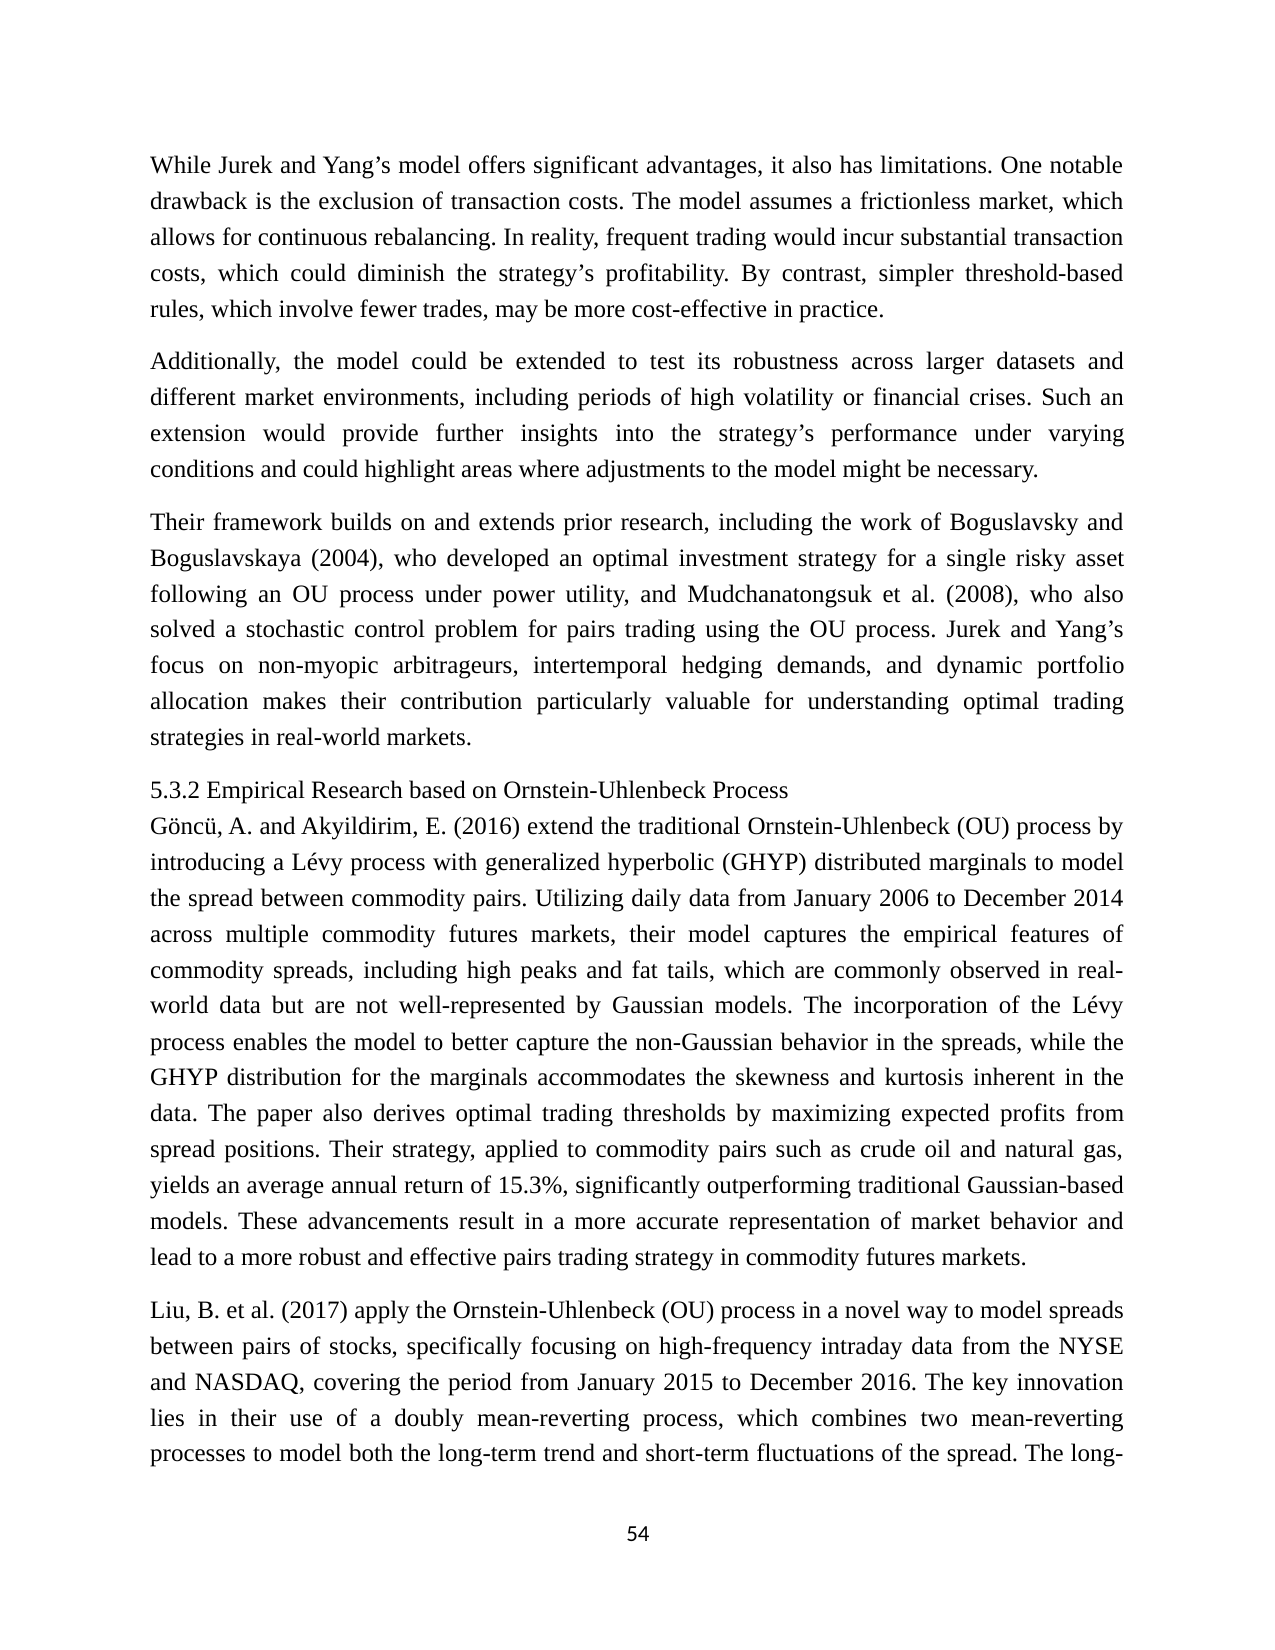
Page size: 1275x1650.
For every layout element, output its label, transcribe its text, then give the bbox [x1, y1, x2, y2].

text Their framework builds on and extends prior research, including the work of Boguslavsky and Boguslavskaya (2004), who developed an optimal investment strategy for a single risky asset following an OU process under power utility, and Mudchanatongsuk et al. (2008), who also solved a stochastic control problem for pairs trading using the OU process. Jurek and Yang’s focus on non-myopic arbitrageurs, intertemporal hedging demands, and dynamic portfolio allocation makes their contribution particularly valuable for understanding optimal trading strategies in real-world markets. [150, 507, 1125, 751]
text While Jurek and Yang’s model offers significant advantages, it also has limitations. One notable drawback is the exclusion of transaction costs. The model assumes a frictionless market, which allows for continuous rebalancing. In reality, frequent trading would incur substantial transaction costs, which could diminish the strategy’s profitability. By contrast, simpler threshold-based rules, which involve fewer trades, may be more cost-effective in practice. [150, 150, 1125, 322]
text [150, 1295, 1125, 1467]
text Göncü, A. and Akyildirim, E. (2016) extend the traditional Ornstein-Uhlenbeck (OU) process by introducing a Lévy process with generalized hyperbolic (GHYP) distributed marginals to model the spread between commodity pairs. Utilizing daily data from January 2006 to December 2014 across multiple commodity futures markets, their model captures the empirical features of commodity spreads, including high peaks and fat tails, which are commonly observed in real-world data but are not well-represented by Gaussian models. The incorporation of the Lévy process enables the model to better capture the non-Gaussian behavior in the spreads, while the GHYP distribution for the marginals accommodates the skewness and kurtosis inherent in the data. The paper also derives optimal trading thresholds by maximizing expected profits from spread positions. Their strategy, applied to commodity pairs such as crude oil and natural gas, yields an average annual return of 15.3%, significantly outperforming traditional Gaussian-based models. These advancements result in a more accurate representation of market behavior and lead to a more robust and effective pairs trading strategy in commodity futures markets. [150, 811, 1125, 1271]
subtitle 5.3.2 Empirical Research based on Ornstein-Uhlenbeck Process [150, 775, 1125, 804]
text Additionally, the model could be extended to test its robustness across larger datasets and different market environments, including periods of high volatility or financial crises. Such an extension would provide further insights into the strategy’s performance under varying conditions and could highlight areas where adjustments to the model might be necessary. [150, 346, 1125, 483]
